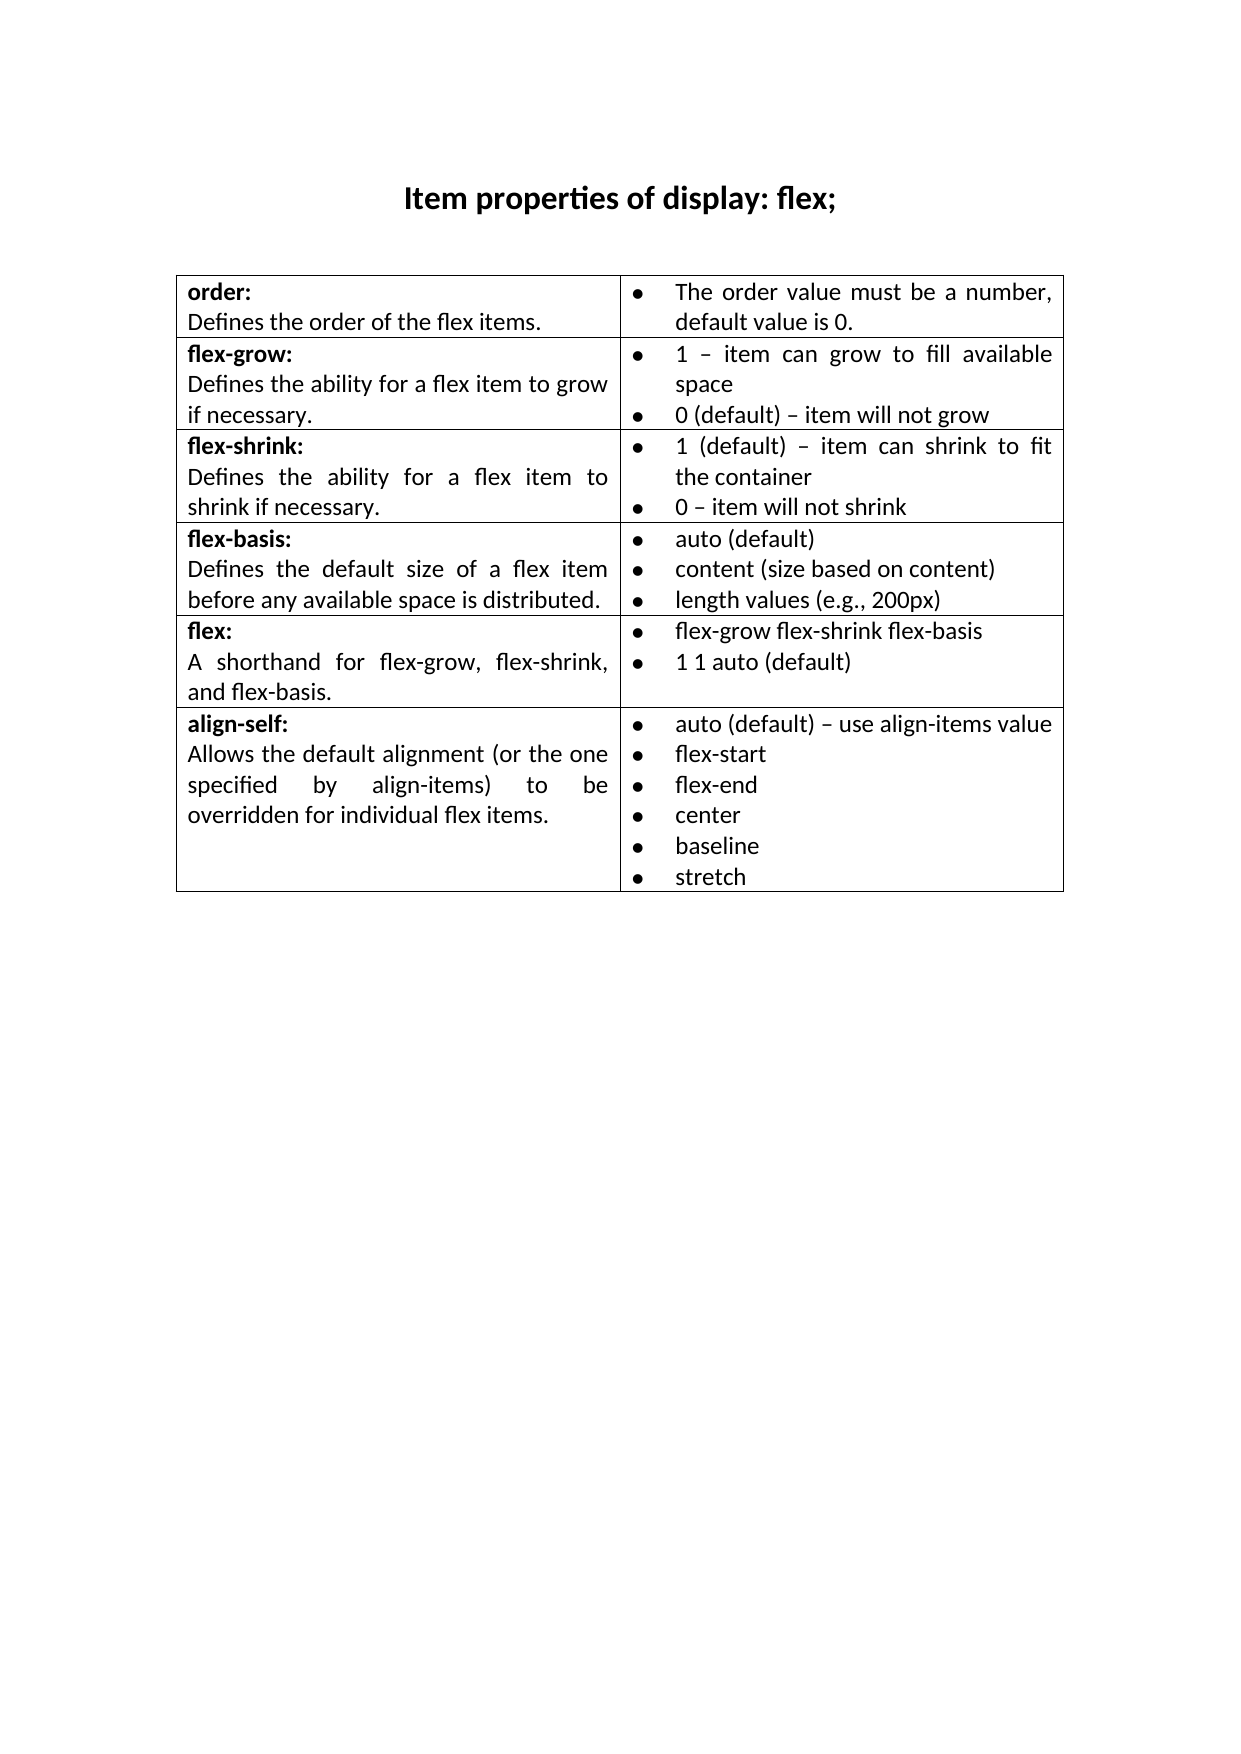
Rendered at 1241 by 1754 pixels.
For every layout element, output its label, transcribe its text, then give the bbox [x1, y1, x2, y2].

table_cell flex-basis: Defines the default size of a flex item before any available space is distributed. [177, 523, 620, 614]
table_cell flex: A shorthand for flex-grow, flex-shrink, and flex-basis. [177, 616, 620, 707]
table_cell 1 (default) – item can shrink to fit the container 0 – item will not shrink [621, 430, 1063, 522]
table_cell flex-grow: Defines the ability for a flex item to grow if necessary. [177, 338, 620, 429]
subtitle Item properties of display: flex; [187, 177, 1053, 218]
table_cell align-self: Allows the default alignment (or the one specified by align-items) to be overridden for individual flex items. [177, 708, 620, 891]
table_cell 1 – item can grow to fill available space 0 (default) – item will not grow [621, 338, 1063, 429]
table_cell auto (default) – use align-items value flex-start flex-end center baseline stretch [621, 708, 1063, 891]
table_cell flex-shrink: Defines the ability for a flex item to shrink if necessary. [177, 430, 620, 522]
table_cell auto (default) content (size based on content) length values (e.g., 200px) [621, 523, 1063, 614]
table_header The order value must be a number, default value is 0. [621, 276, 1063, 337]
table_header order: Defines the order of the flex items. [177, 276, 620, 337]
table_cell flex-grow flex-shrink flex-basis 1 1 auto (default) [621, 616, 1063, 707]
